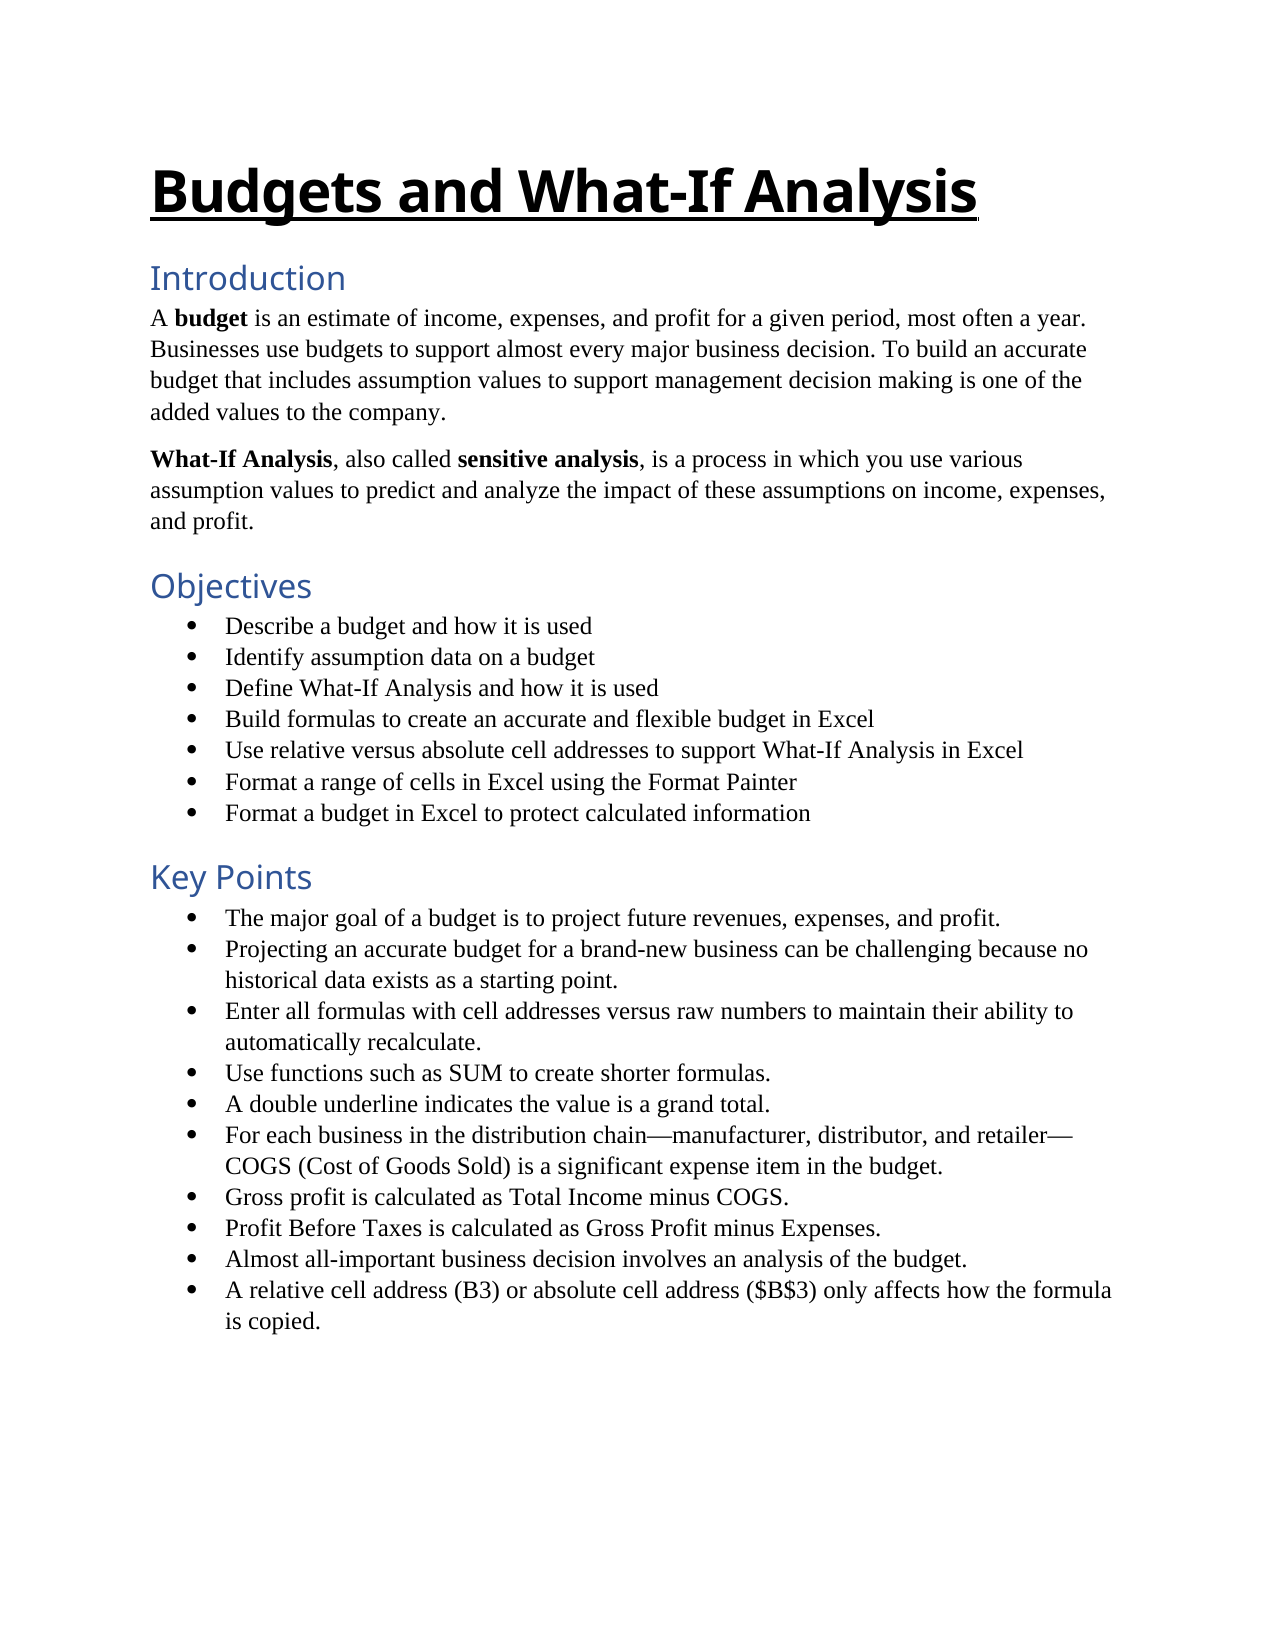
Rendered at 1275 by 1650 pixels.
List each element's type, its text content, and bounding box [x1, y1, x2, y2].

list A relative cell address (B3) or absolute cell address ($B$3) only affects how the formula is copied. [187, 1275, 1125, 1335]
list Format a budget in Excel to protect calculated information [187, 798, 1125, 826]
list Projecting an accurate budget for a brand-new business can be challenging because no historical data exists as a starting point. [187, 934, 1125, 993]
list Enter all formulas with cell addresses versus raw numbers to maintain their ability to automatically recalculate. [187, 996, 1125, 1056]
list Almost all-important business decision involves an analysis of the budget. [187, 1244, 1125, 1273]
list A double underline indicates the value is a grand total. [187, 1089, 1125, 1118]
text What-If Analysis, also called sensitive analysis, is a process in which you use various assumption values to predict and analyze the impact of these assumptions on income, expenses, and profit. [150, 444, 1125, 535]
list The major goal of a budget is to project future revenues, expenses, and profit. [187, 903, 1125, 931]
list Format a range of cells in Excel using the Format Painter [187, 767, 1125, 795]
list Use relative versus absolute cell addresses to support What-If Analysis in Excel [187, 736, 1125, 764]
subtitle Introduction [150, 254, 1125, 300]
list Identify assumption data on a budget [187, 642, 1125, 671]
list Gross profit is calculated as Total Income minus COGS. [187, 1182, 1125, 1211]
subtitle Objectives [150, 562, 1125, 608]
title Budgets and What-If Analysis [150, 150, 1125, 229]
subtitle Key Points [150, 854, 1125, 899]
list For each business in the distribution chain—manufacturer, distributor, and retailer—COGS (Cost of Goods Sold) is a significant expense item in the budget. [187, 1120, 1125, 1180]
text A budget is an estimate of income, expenses, and profit for a given period, most often a year. Businesses use budgets to support almost every major business decision. To build an accurate budget that includes assumption values to support management decision making is one of the added values to the company. [150, 303, 1125, 425]
list Build formulas to create an accurate and flexible budget in Excel [187, 704, 1125, 733]
list Define What-If Analysis and how it is used [187, 673, 1125, 702]
list Use functions such as SUM to create shorter formulas. [187, 1058, 1125, 1087]
list Profit Before Taxes is calculated as Gross Profit minus Expenses. [187, 1213, 1125, 1242]
list Describe a budget and how it is used [187, 611, 1125, 640]
